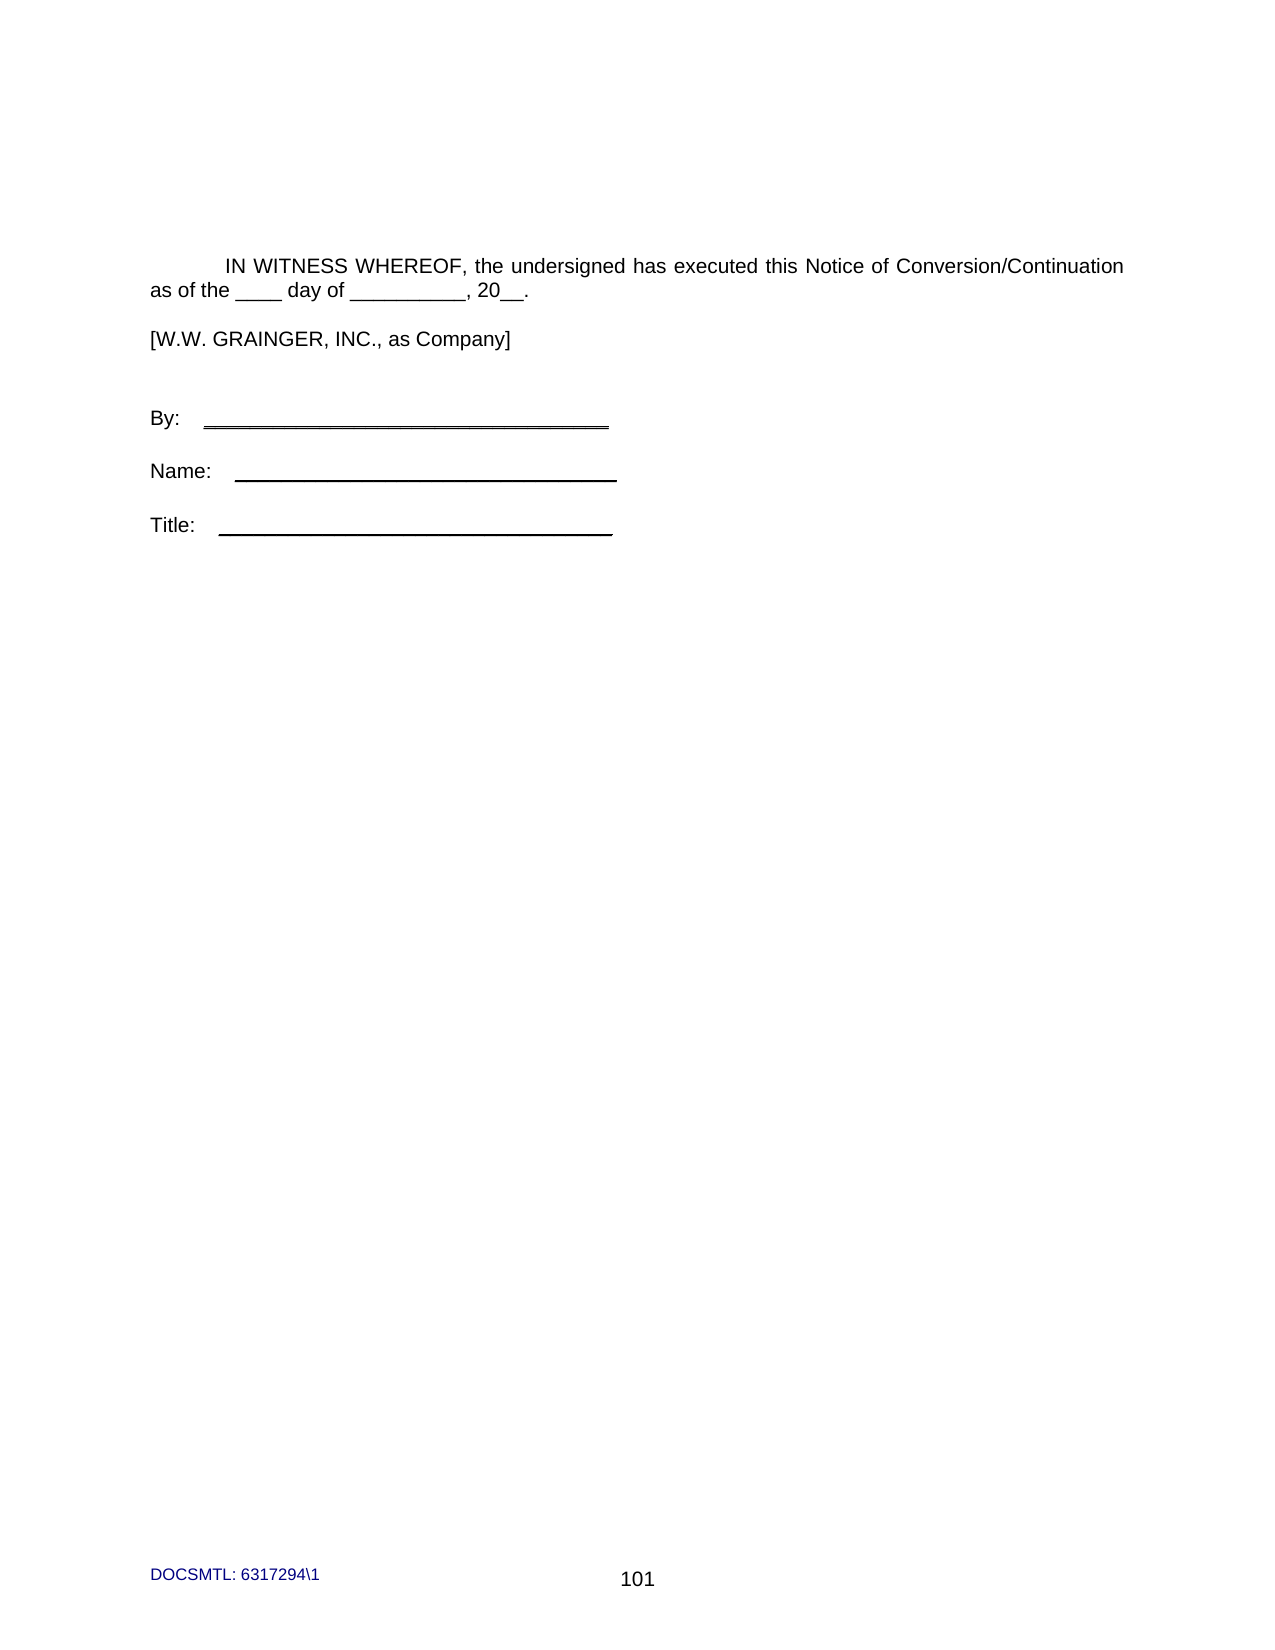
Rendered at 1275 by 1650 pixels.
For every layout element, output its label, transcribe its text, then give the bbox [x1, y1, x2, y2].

text Name: _________________________________ [150, 459, 1125, 483]
text By: ___________________________________ [150, 405, 1125, 429]
text IN WITNESS WHEREOF, the undersigned has executed this Notice of Conversion/Continuation as of the ____ day of __________, 20__. [150, 254, 1125, 302]
text [W.W. GRAINGER, INC., as Company] [150, 327, 1125, 351]
text Title: __________________________________ [150, 513, 1125, 537]
